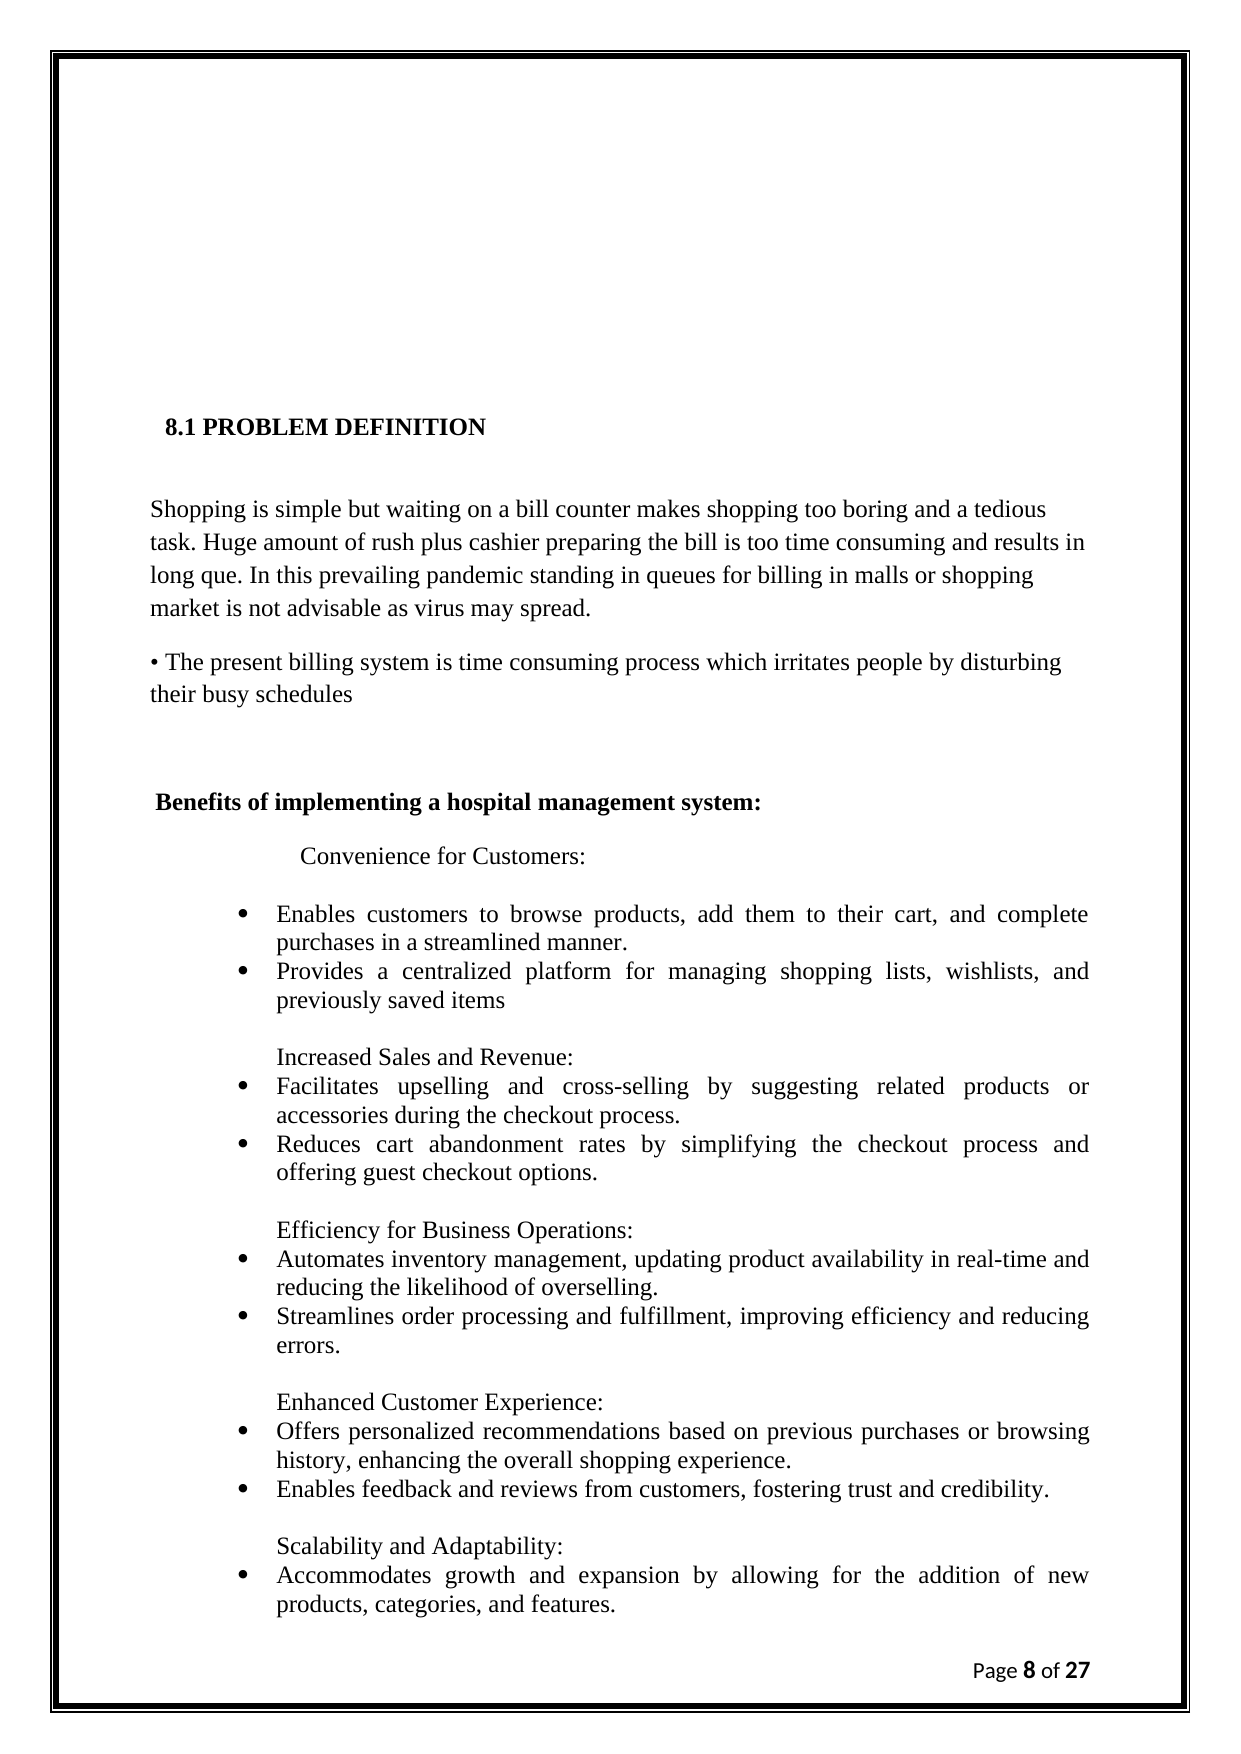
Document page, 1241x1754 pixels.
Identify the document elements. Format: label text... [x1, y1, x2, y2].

list Reduces cart abandonment rates by simplifying the checkout process and offering guest checkout options. [238, 1129, 1090, 1186]
list PROBLEM DEFINITION [165, 412, 1090, 441]
list Increased Sales and Revenue: [276, 1042, 1090, 1071]
list Enables feedback and reviews from customers, fostering trust and credibility. [238, 1474, 1090, 1502]
text Benefits of implementing a hospital management system: [150, 787, 1090, 816]
list Enhanced Customer Experience: [276, 1387, 1090, 1416]
list Enables customers to browse products, add them to their cart, and complete purchases in a streamlined manner. [238, 899, 1090, 956]
list Offers personalized recommendations based on previous purchases or browsing history, enhancing the overall shopping experience. [238, 1416, 1090, 1474]
list Facilitates upselling and cross-selling by suggesting related products or accessories during the checkout process. [238, 1071, 1090, 1129]
list Accommodates growth and expansion by allowing for the addition of new products, categories, and features. [238, 1560, 1090, 1617]
list Provides a centralized platform for managing shopping lists, wishlists, and previously saved items [238, 956, 1090, 1014]
list Streamlines order processing and fulfillment, improving efficiency and reducing errors. [238, 1301, 1090, 1359]
list Scalability and Adaptability: [276, 1531, 1090, 1560]
text Shopping is simple but waiting on a bill counter makes shopping too boring and a tedious task. Huge amount of rush plus cashier preparing the bill is too time consuming and results in long que. In this prevailing pandemic standing in queues for billing in malls or shopping market is not advisable as virus may spread. [150, 494, 1090, 621]
list Automates inventory management, updating product availability in real-time and reducing the likelihood of overselling. [238, 1244, 1090, 1301]
list Convenience for Customers: [300, 841, 1090, 870]
text • The present billing system is time consuming process which irritates people by disturbing their busy schedules [150, 647, 1090, 708]
list Efficiency for Business Operations: [276, 1215, 1090, 1244]
